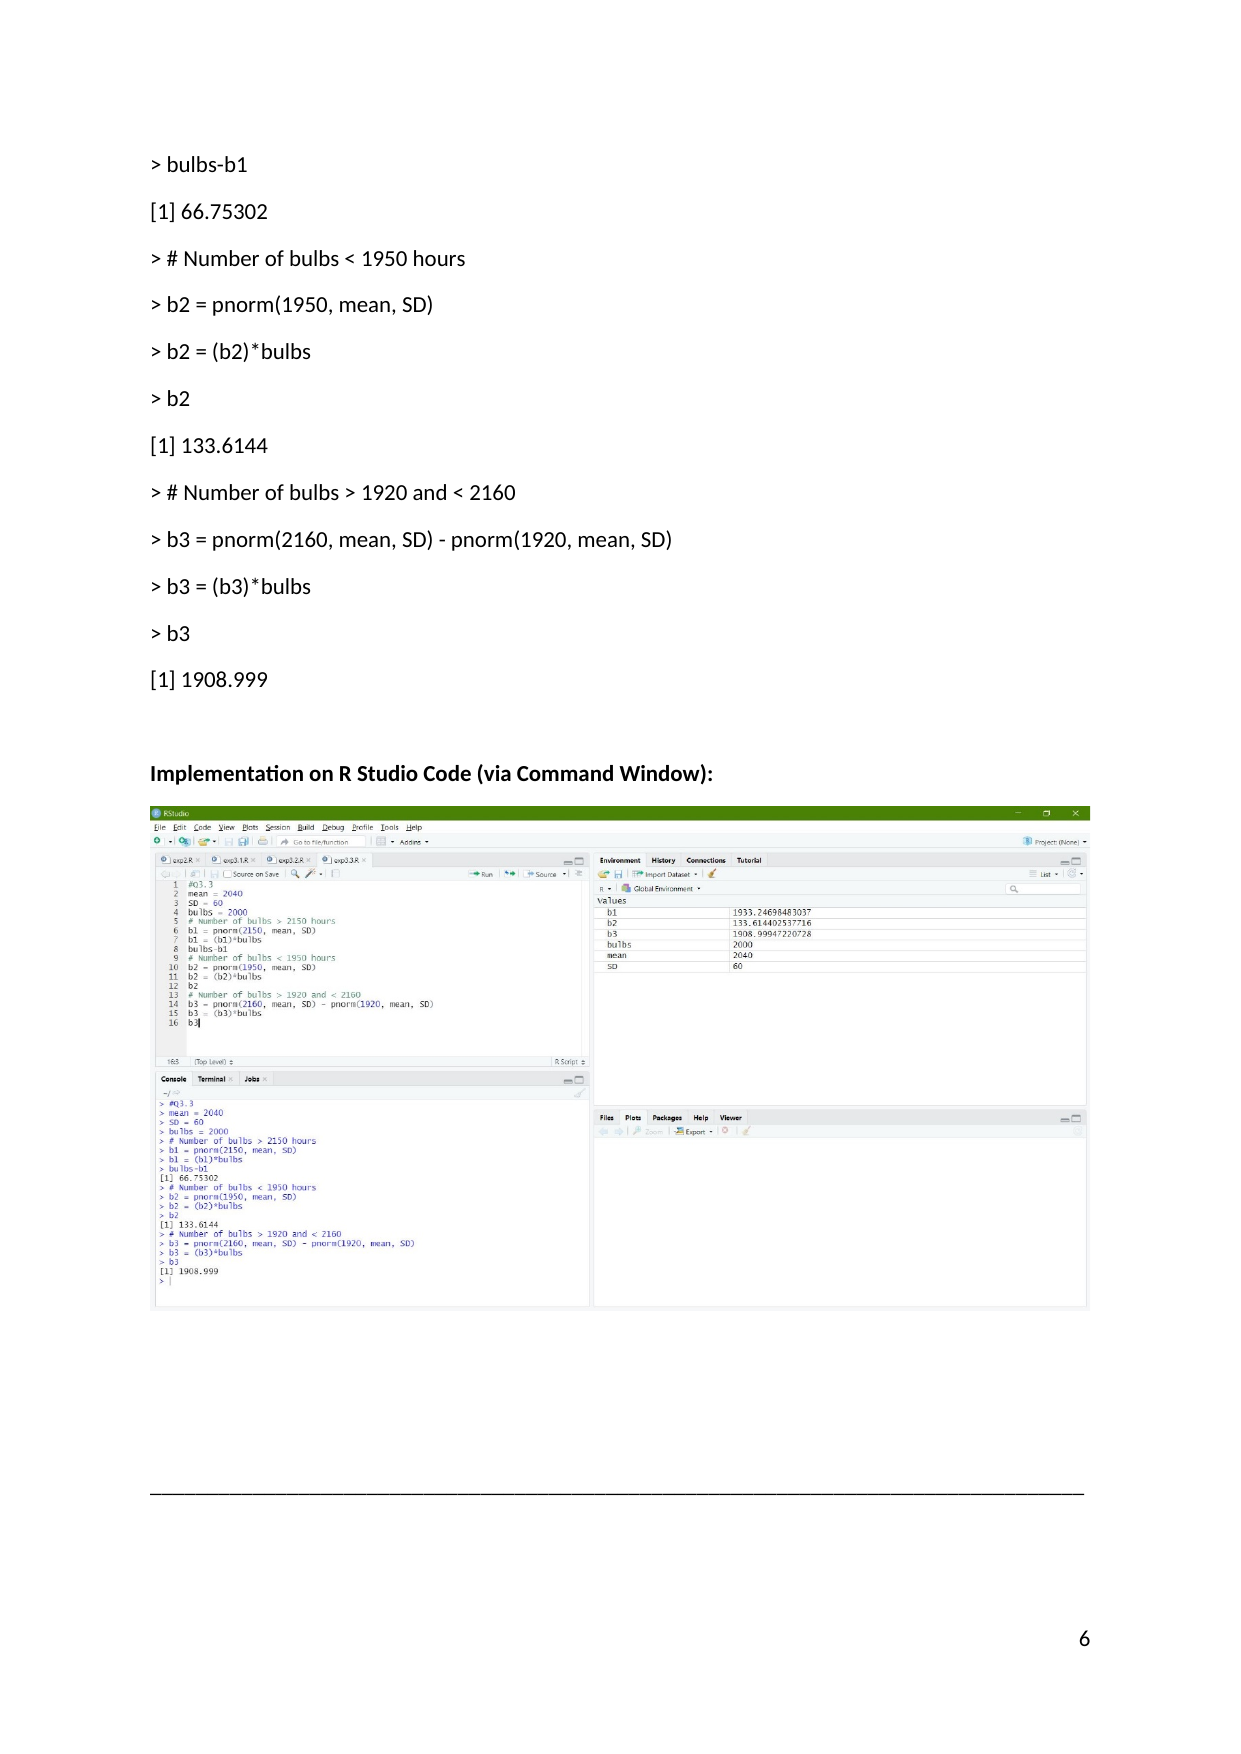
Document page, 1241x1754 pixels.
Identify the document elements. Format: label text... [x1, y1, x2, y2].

text > b3 [150, 619, 1090, 647]
text > b2 = pnorm(1950, mean, SD) [150, 291, 1090, 319]
text > b2 = (b2)*bulbs [150, 337, 1090, 366]
text Implementation on R Studio Code (via Command Window): [150, 759, 1090, 787]
text > # Number of bulbs > 1920 and < 2160 [150, 478, 1090, 506]
text > bulbs-b1 [150, 150, 1090, 178]
picture [150, 806, 1091, 1311]
text > b3 = pnorm(2160, mean, SD) - pnorm(1920, mean, SD) [150, 525, 1090, 553]
text > b3 = (b3)*bulbs [150, 572, 1090, 600]
text [1] 133.6144 [150, 431, 1090, 459]
text > # Number of bulbs < 1950 hours [150, 244, 1090, 272]
text [1] 1908.999 [150, 666, 1090, 694]
text __________________________________________________________________________________ [150, 1470, 1090, 1498]
text [1] 66.75302 [150, 197, 1090, 225]
text > b2 [150, 384, 1090, 412]
